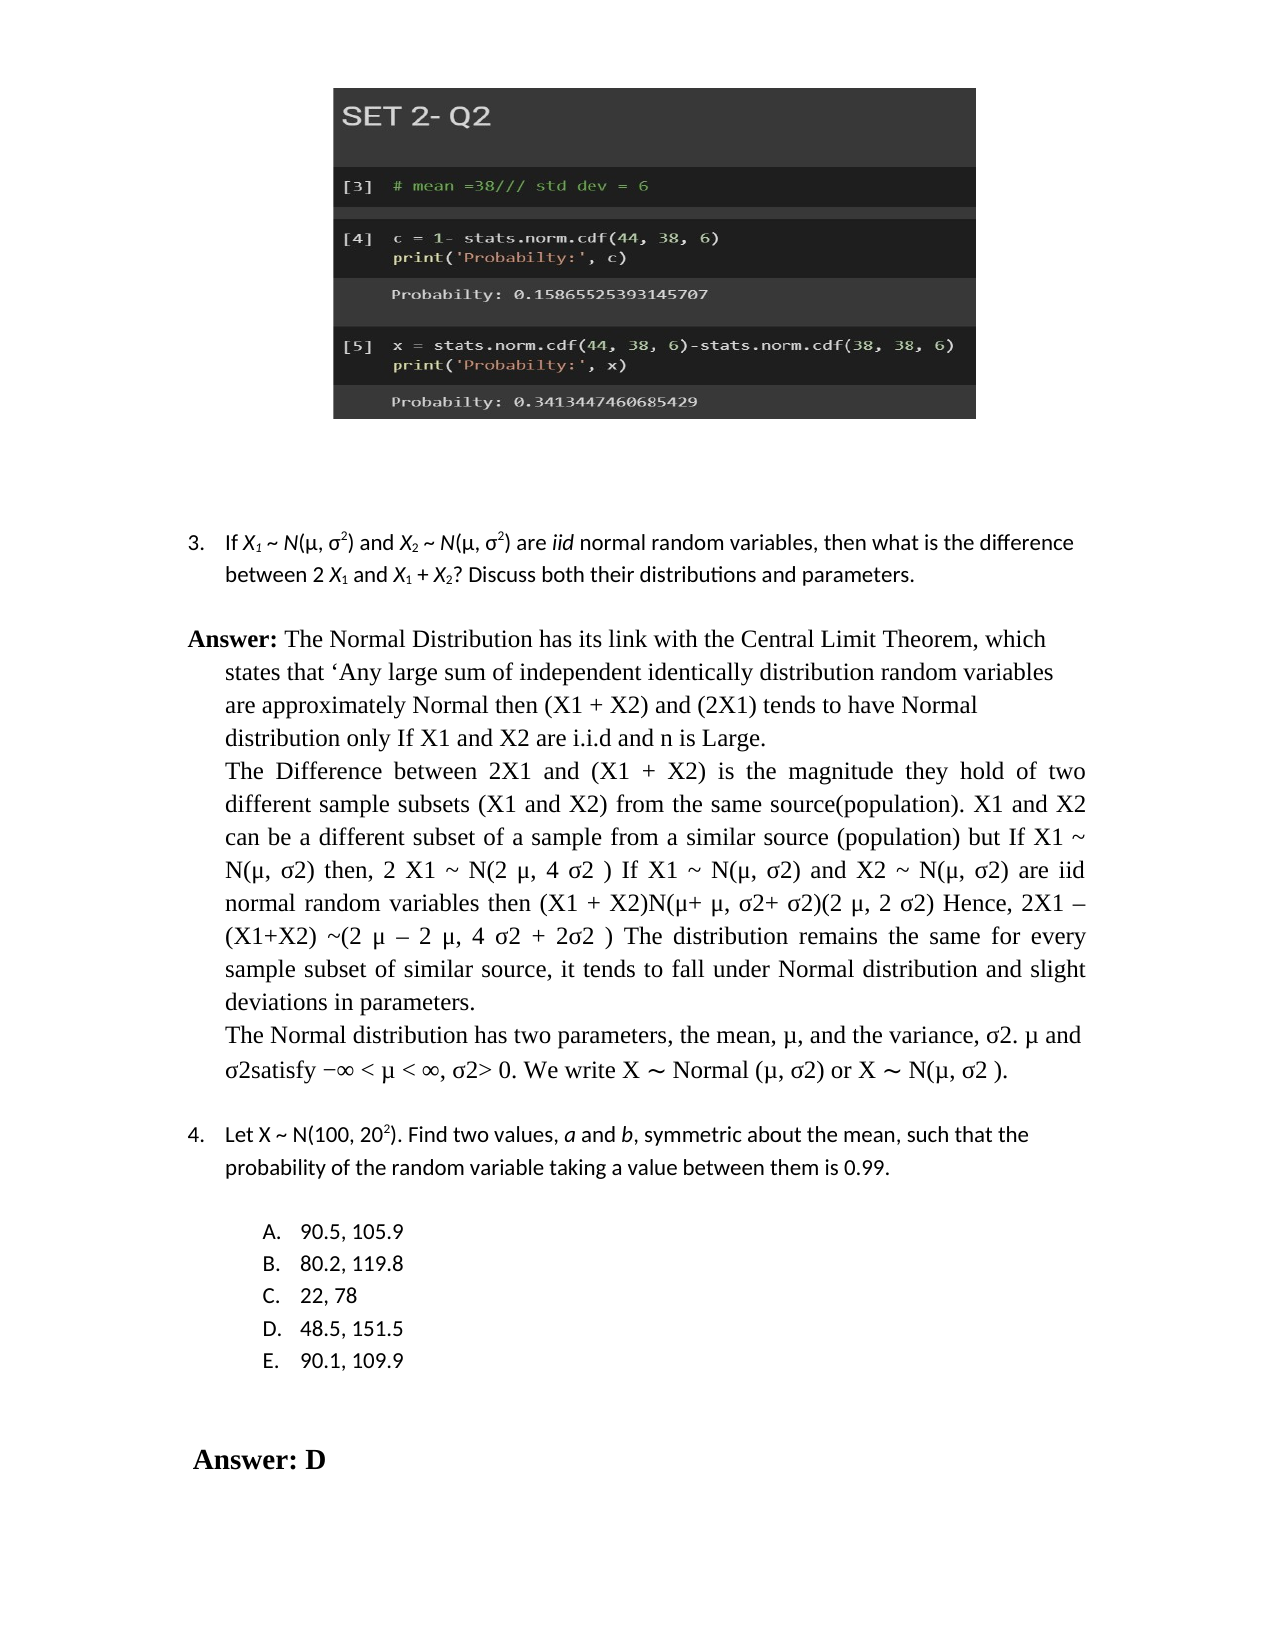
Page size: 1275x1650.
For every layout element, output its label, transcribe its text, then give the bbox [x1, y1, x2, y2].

text Answer: The Normal Distribution has its link with the Central Limit Theorem, which [187, 624, 1087, 653]
list 90.5, 105.9 [262, 1217, 1087, 1245]
text are approximately Normal then (X1 + X2) and (2X1) tends to have Normal [187, 690, 1087, 719]
picture [333, 88, 976, 419]
text The Normal distribution has two parameters, the mean, µ, and the variance, σ2. µ and σ2satisfy −∞ < µ < ∞, σ2> 0. We write X ∼ Normal (µ, σ2) or X ∼ N(µ, σ2 ). [225, 1021, 1087, 1084]
text states that ‘Any large sum of independent identically distribution random variables [187, 657, 1087, 686]
text The Difference between 2X1 and (X1 + X2) is the magnitude they hold of two different sample subsets (X1 and X2) from the same source(population). X1 and X2 can be a different subset of a sample from a similar source (population) but If X1 ~ N(μ, σ2) then, 2 X1 ~ N(2 μ, 4 σ2 ) If X1 ~ N(μ, σ2) and X2 ~ N(μ, σ2) are iid normal random variables then (X1 + X2)N(μ+ μ, σ2+ σ2)(2 μ, 2 σ2) Hence, 2X1 – (X1+X2) ~(2 μ – 2 μ, 4 σ2 + 2σ2 ) The distribution remains the same for every sample subset of similar source, it tends to fall under Normal distribution and slight deviations in parameters. [225, 756, 1087, 1016]
list 90.1, 109.9 [262, 1346, 1087, 1374]
list Let X ~ N(100, 202). Find two values, a and b, symmetric about the mean, such that the probability of the random variable taking a value between them is 0.99. [187, 1121, 1087, 1181]
text Answer: D [187, 1442, 1087, 1476]
list 48.5, 151.5 [262, 1314, 1087, 1342]
list 80.2, 119.8 [262, 1249, 1087, 1277]
text distribution only If X1 and X2 are i.i.d and n is Large. [187, 723, 1087, 752]
list If X1 ~ N(μ, σ2) and X2 ~ N(μ, σ2) are iid normal random variables, then what is the difference between 2 X1 and X1 + X2? Discuss both their distributions and parameters. [187, 528, 1087, 588]
list 22, 78 [262, 1282, 1087, 1309]
